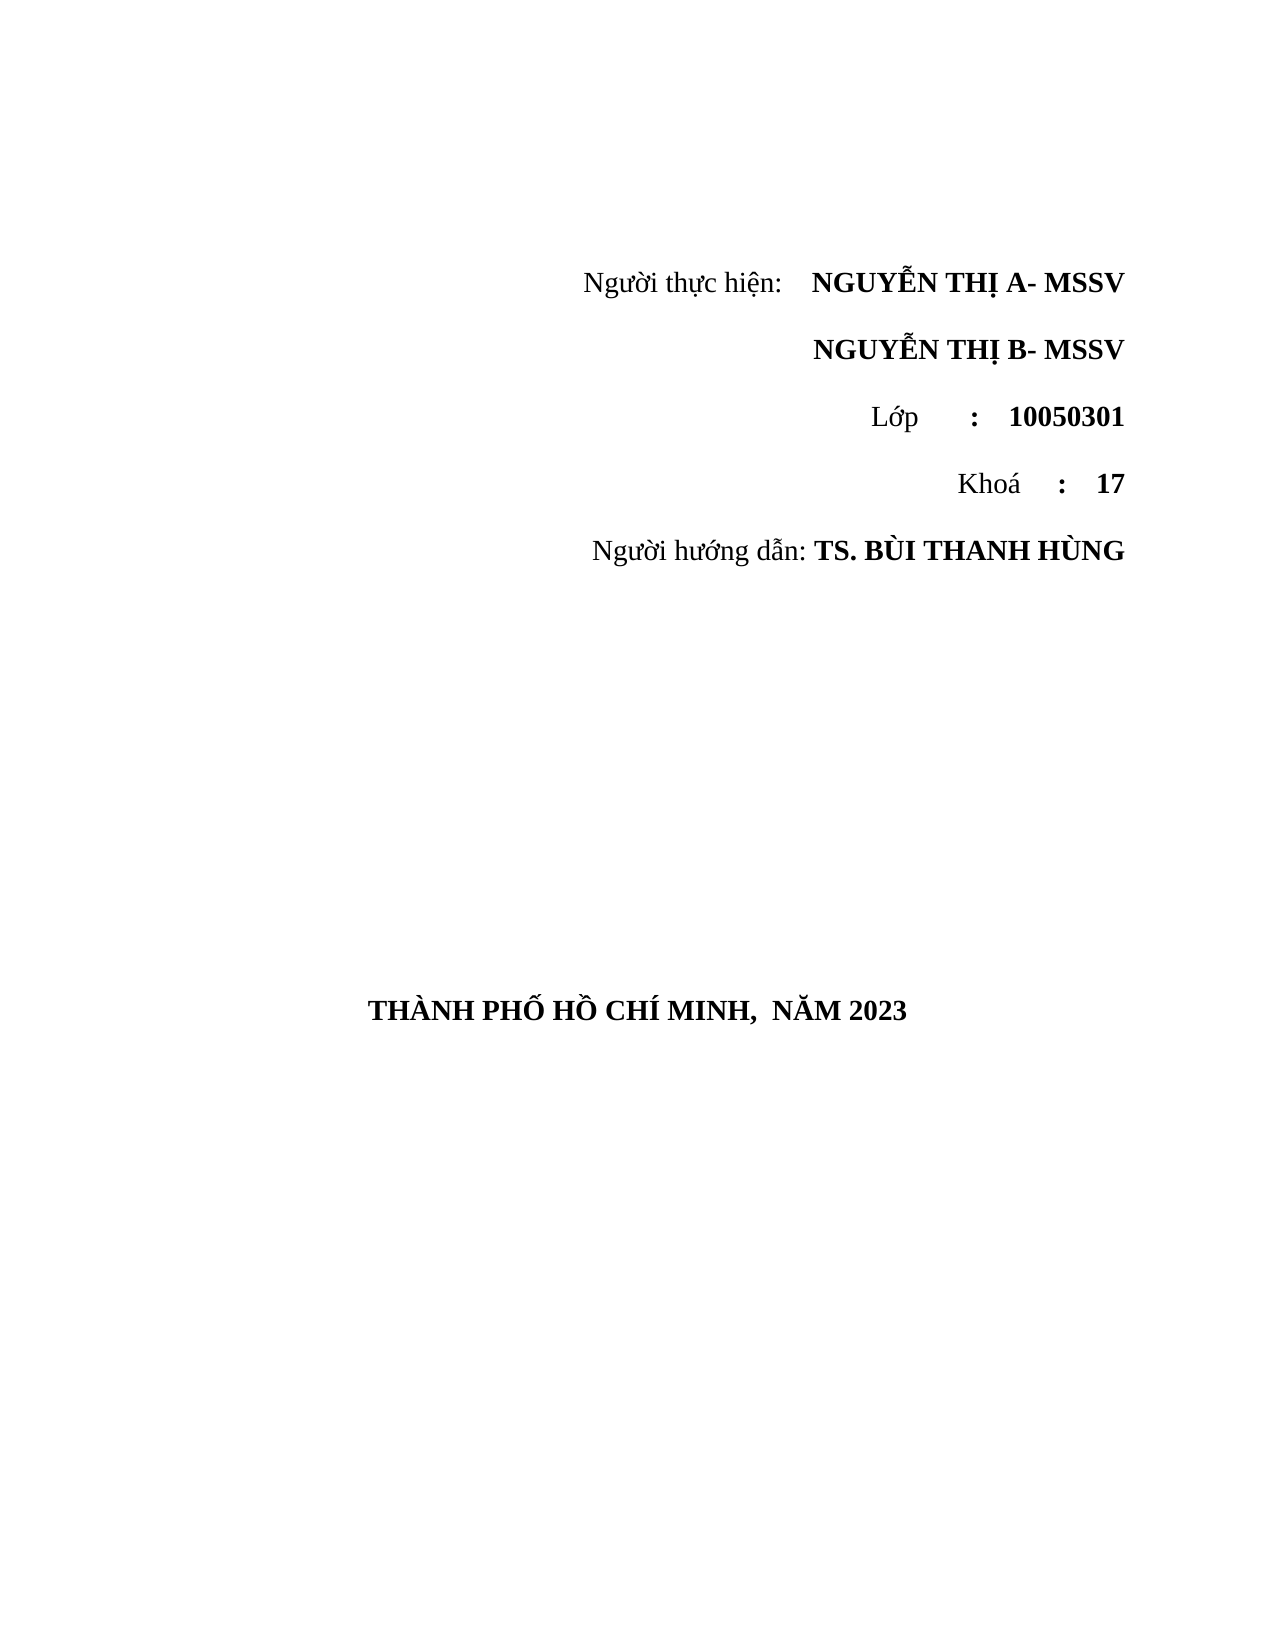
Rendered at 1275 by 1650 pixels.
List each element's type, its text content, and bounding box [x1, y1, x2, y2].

text Khoá : 17 [150, 466, 1125, 500]
text Người thực hiện: NGUYỄN THỊ A- MSSV [150, 265, 1125, 298]
text THÀNH PHỐ HỒ CHÍ MINH, NĂM 2023 [150, 993, 1125, 1027]
text Người hướng dẫn: TS. BÙI THANH HÙNG [150, 533, 1125, 567]
text NGUYỄN THỊ B- MSSV [150, 332, 1125, 366]
text Lớp : 10050301 [150, 399, 1125, 433]
